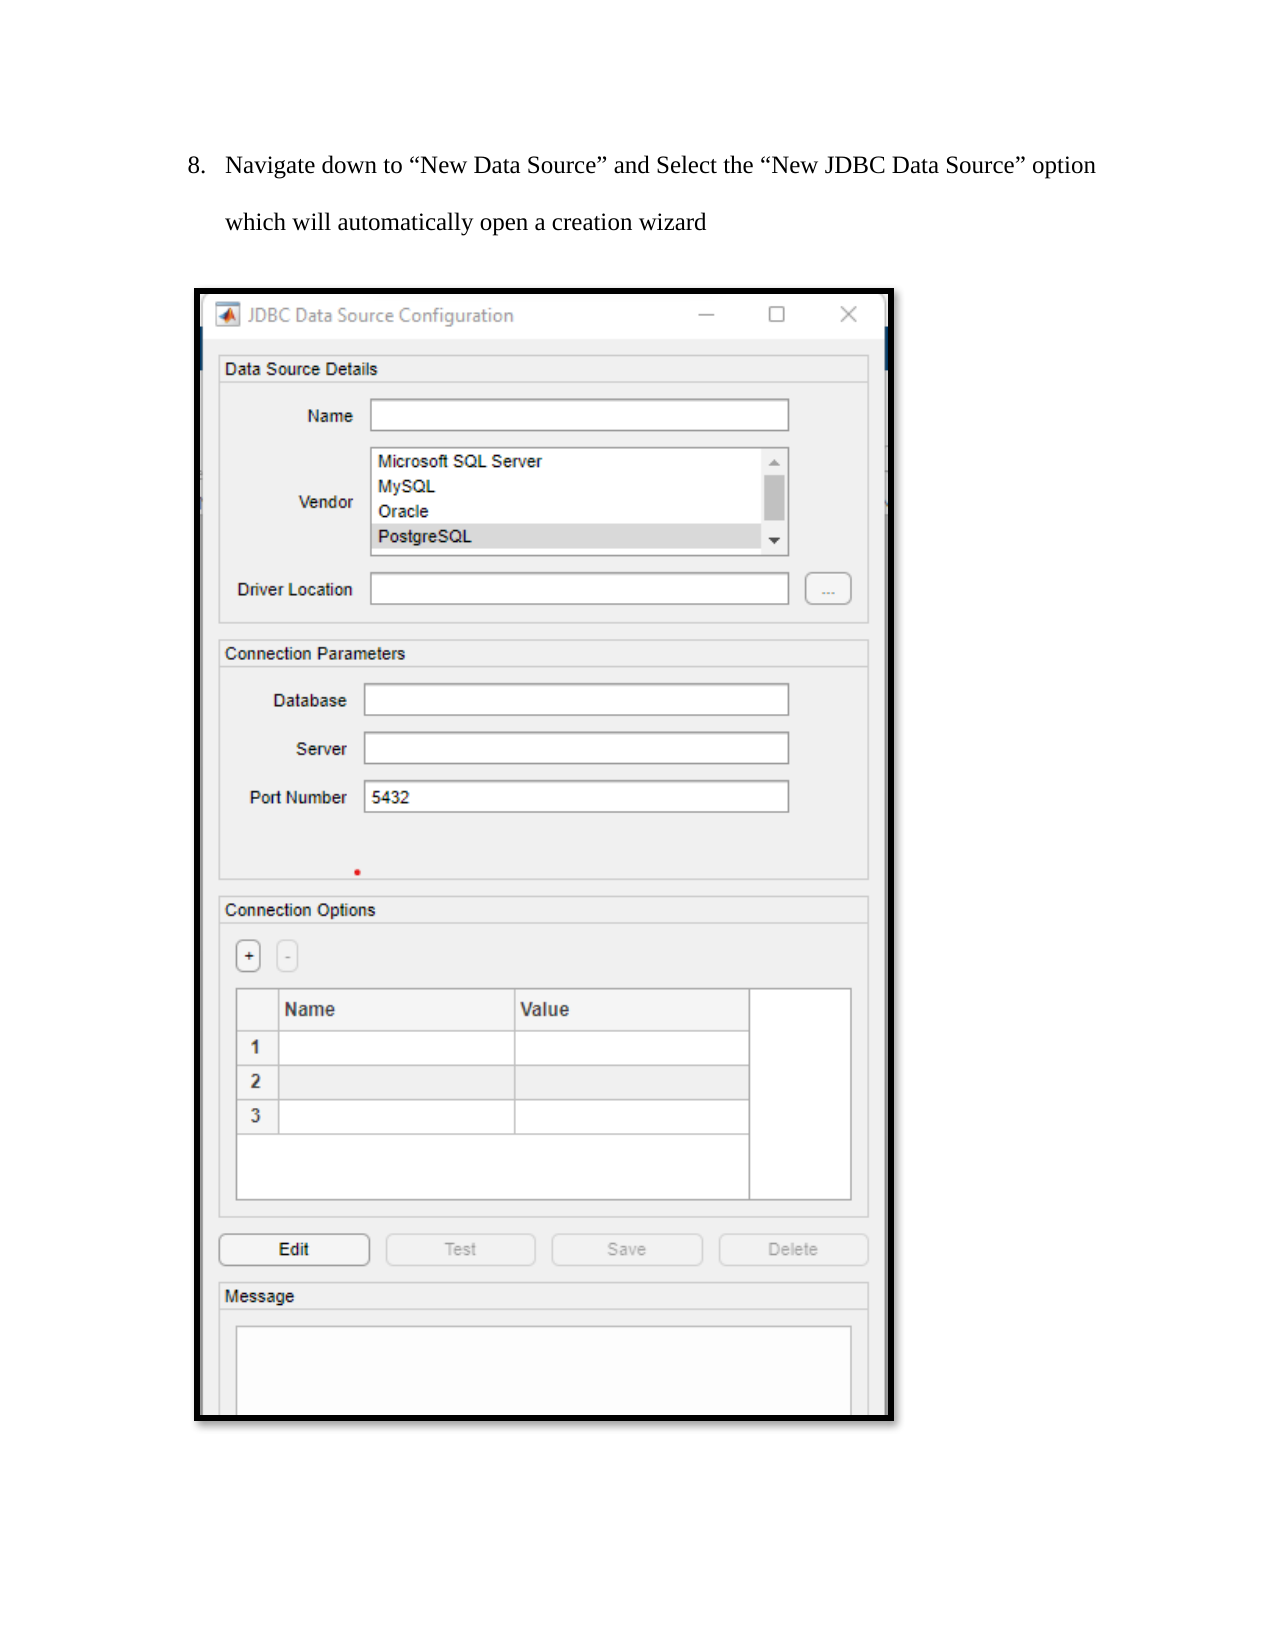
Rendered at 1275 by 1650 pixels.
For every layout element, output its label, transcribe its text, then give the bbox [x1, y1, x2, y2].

list Navigate down to “New Data Source” and Select the “New JDBC Data Source” option which will automatically open a creation wizard [187, 150, 1125, 236]
picture [200, 294, 888, 1415]
